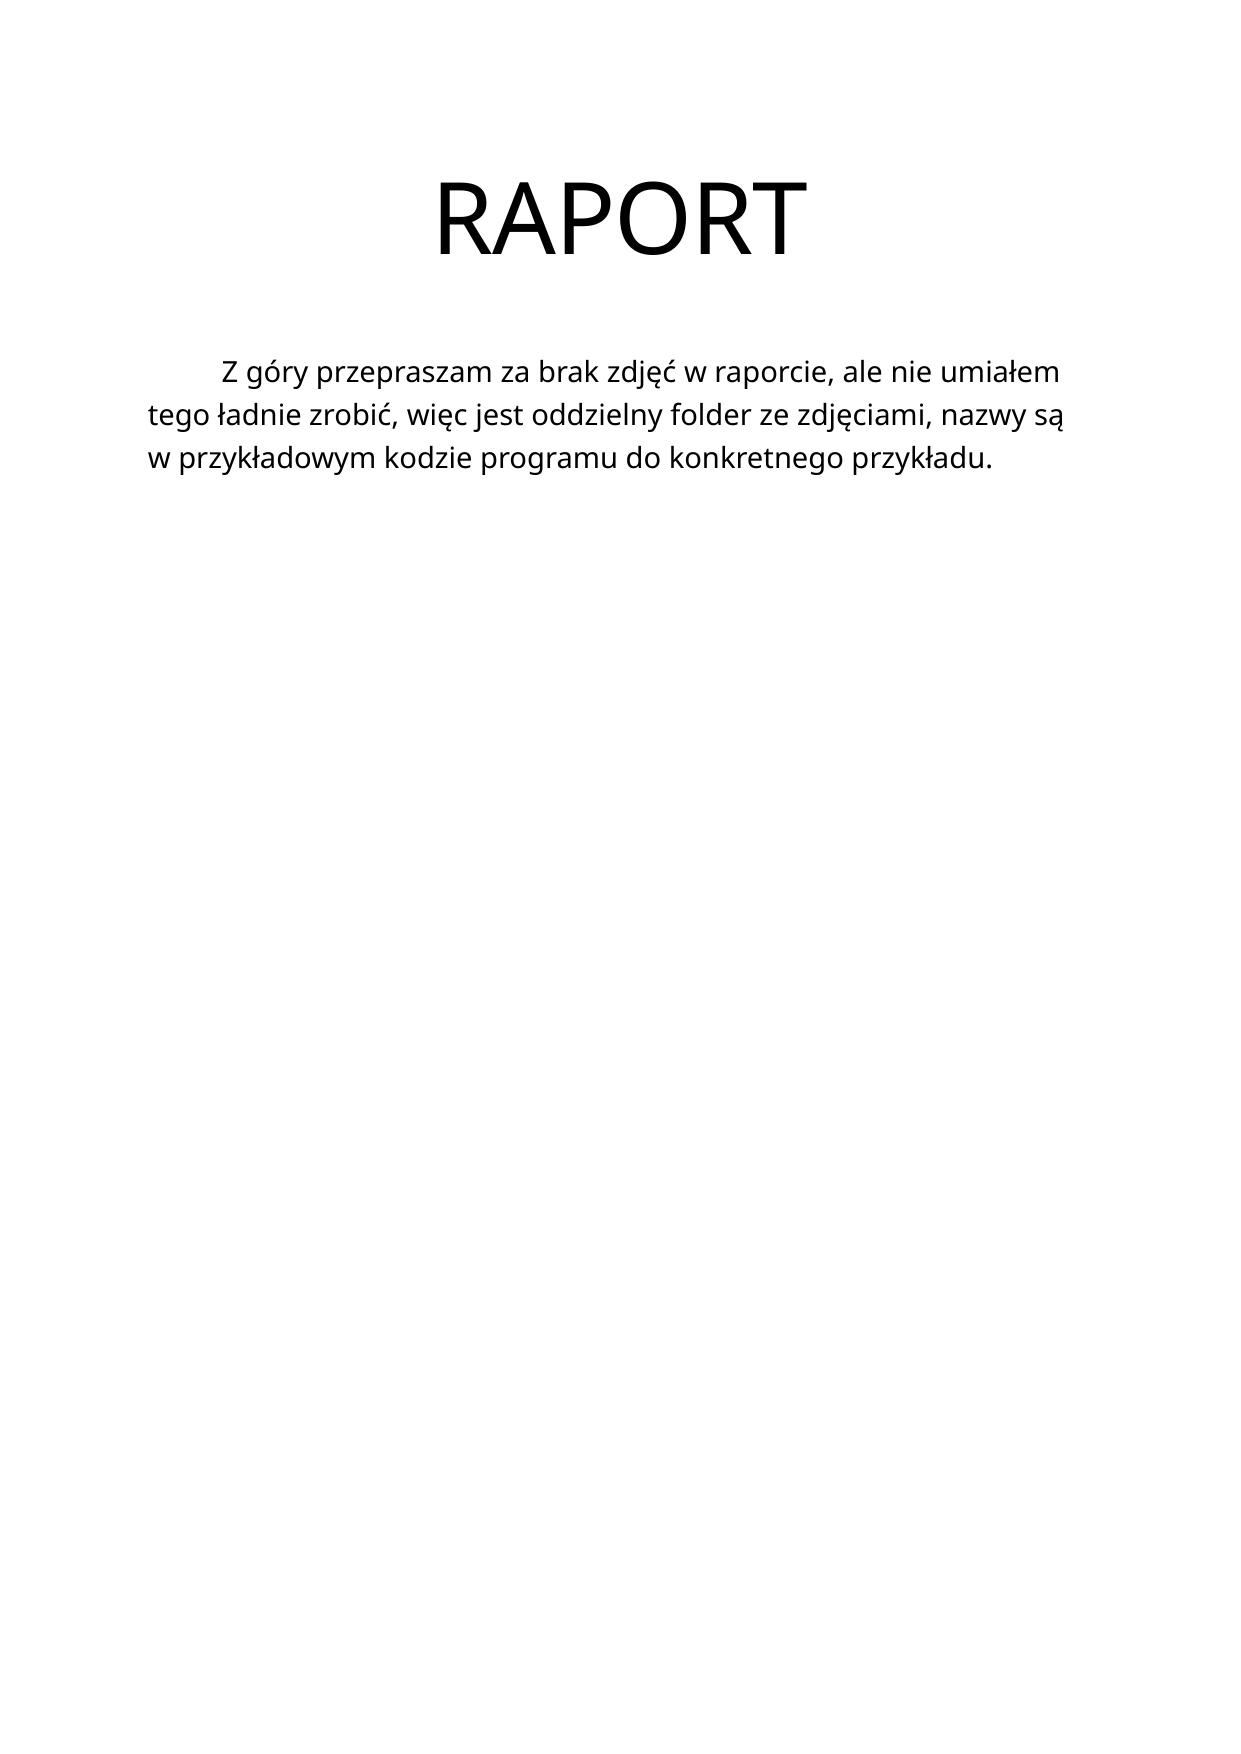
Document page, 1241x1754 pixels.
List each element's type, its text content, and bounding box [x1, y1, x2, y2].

text Z góry przepraszam za brak zdjęć w raporcie, ale nie umiałem tego ładnie zrobić, więc jest oddzielny folder ze zdjęciami, nazwy są w przykładowym kodzie programu do konkretnego przykładu. [148, 352, 1093, 477]
title RAPORT [148, 148, 1093, 284]
